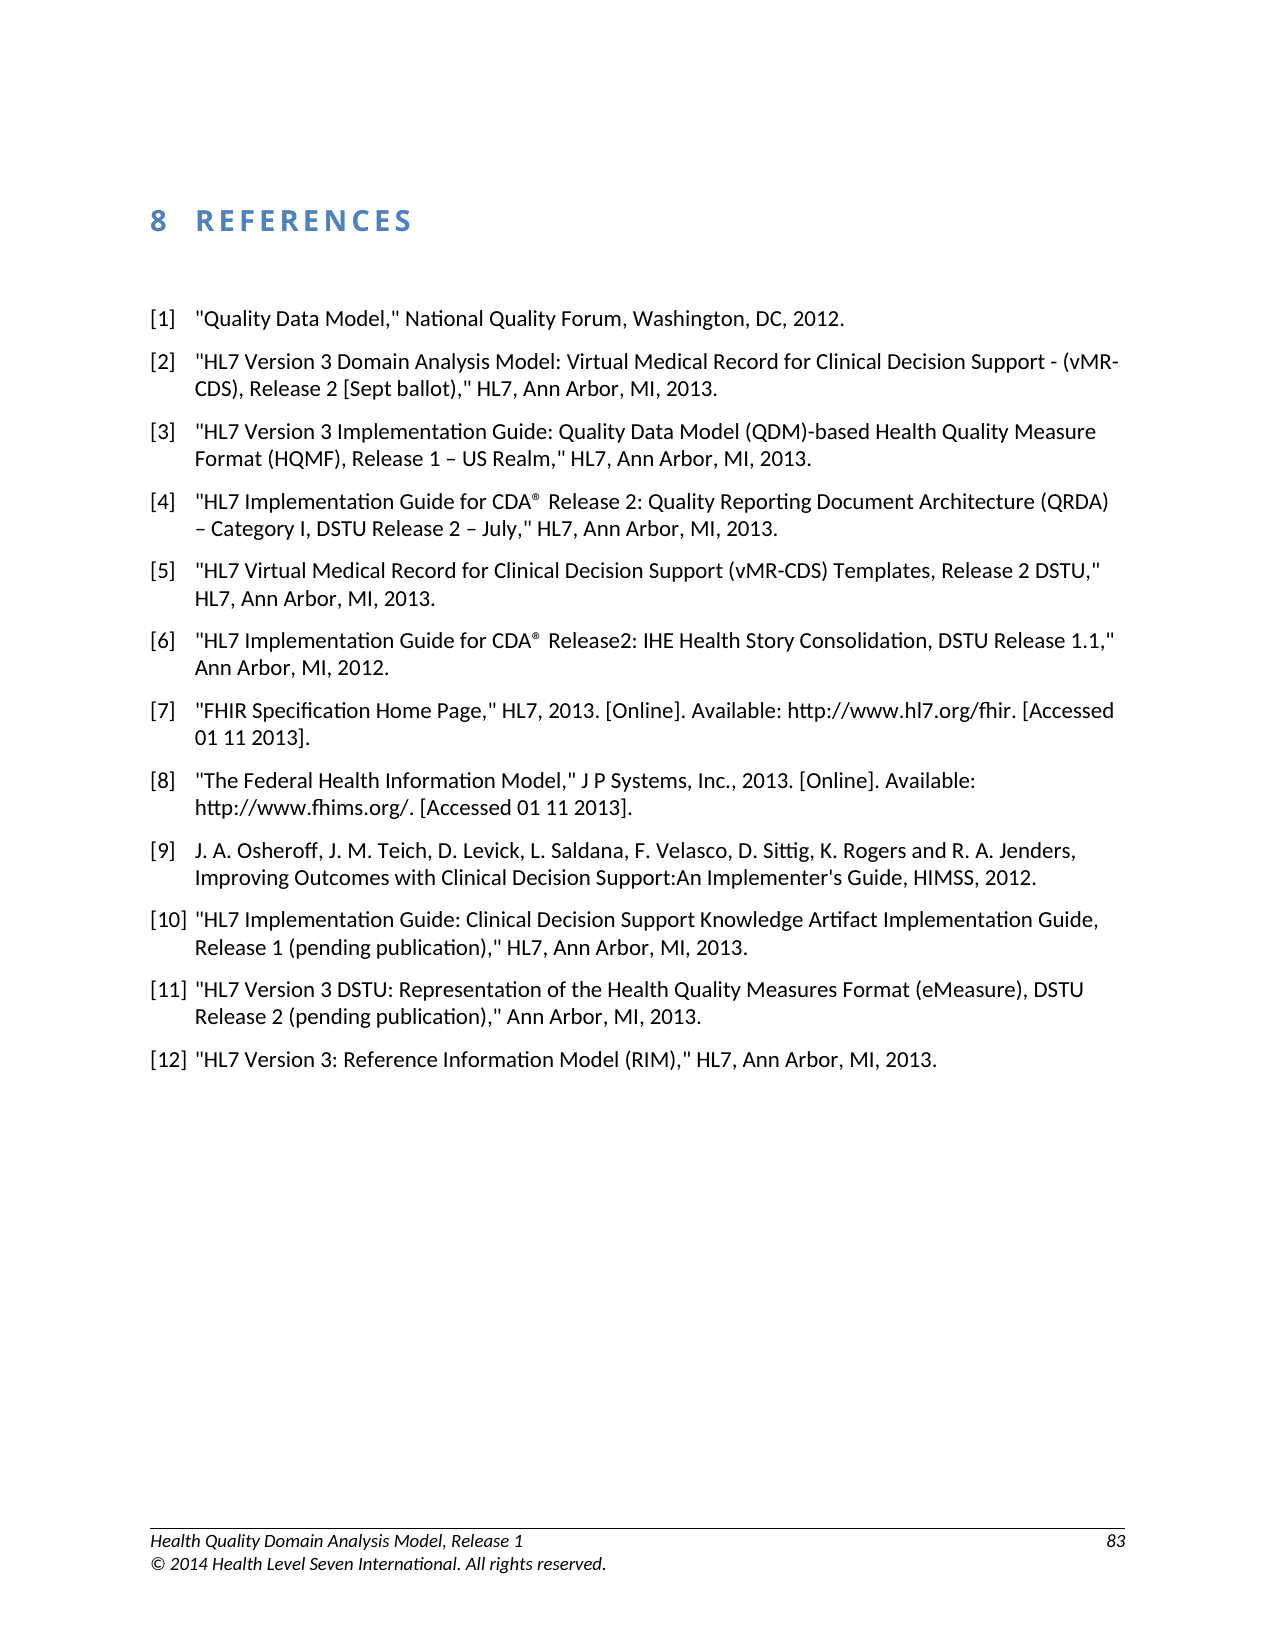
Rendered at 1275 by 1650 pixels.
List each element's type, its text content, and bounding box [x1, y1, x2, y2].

table_cell "HL7 Version 3 Implementation Guide: Quality Data Model (QDM)-based Health Quality Measure Format (HQMF), Release 1 – US Realm," HL7, Ann Arbor, MI, 2013. [193, 416, 1123, 486]
table_cell "HL7 Version 3: Reference Information Model (RIM)," HL7, Ann Arbor, MI, 2013. [193, 1044, 1123, 1087]
table_cell [3] [149, 416, 193, 486]
table_cell [4] [149, 486, 193, 556]
table_cell [5] [149, 556, 193, 625]
table_cell "HL7 Virtual Medical Record for Clinical Decision Support (vMR-CDS) Templates, Release 2 DSTU," HL7, Ann Arbor, MI, 2013. [193, 556, 1123, 625]
table_cell "HL7 Implementation Guide for CDA® Release 2: Quality Reporting Document Architecture (QRDA) – Category I, DSTU Release 2 – July," HL7, Ann Arbor, MI, 2013. [193, 486, 1123, 556]
table_cell "HL7 Version 3 DSTU: Representation of the Health Quality Measures Format (eMeasure), DSTU Release 2 (pending publication)," Ann Arbor, MI, 2013. [193, 974, 1123, 1044]
table_cell [9] [149, 835, 193, 904]
table_cell [12] [149, 1044, 193, 1087]
table_cell "The Federal Health Information Model," J P Systems, Inc., 2013. [Online]. Available: http://www.fhims.org/. [Accessed 01 11 2013]. [193, 765, 1123, 835]
table_cell [8] [149, 765, 193, 835]
table_cell "HL7 Implementation Guide for CDA® Release2: IHE Health Story Consolidation, DSTU Release 1.1," Ann Arbor, MI, 2012. [193, 625, 1123, 695]
table_header "Quality Data Model," National Quality Forum, Washington, DC, 2012. [193, 304, 1123, 346]
table_cell "HL7 Version 3 Domain Analysis Model: Virtual Medical Record for Clinical Decision Support - (vMR-CDS), Release 2 [Sept ballot)," HL7, Ann Arbor, MI, 2013. [193, 346, 1123, 416]
subtitle References [150, 200, 1125, 240]
table_cell [7] [149, 695, 193, 765]
table_cell [6] [149, 625, 193, 695]
table_header [1] [149, 304, 193, 346]
table_cell [2] [149, 346, 193, 416]
table_cell [10] [149, 905, 193, 974]
table_cell "FHIR Specification Home Page," HL7, 2013. [Online]. Available: http://www.hl7.org/fhir. [Accessed 01 11 2013]. [193, 695, 1123, 765]
table_cell [11] [149, 974, 193, 1044]
table_cell J. A. Osheroff, J. M. Teich, D. Levick, L. Saldana, F. Velasco, D. Sittig, K. Rogers and R. A. Jenders, Improving Outcomes with Clinical Decision Support:An Implementer's Guide, HIMSS, 2012. [193, 835, 1123, 904]
table_cell "HL7 Implementation Guide: Clinical Decision Support Knowledge Artifact Implementation Guide, Release 1 (pending publication)," HL7, Ann Arbor, MI, 2013. [193, 905, 1123, 974]
